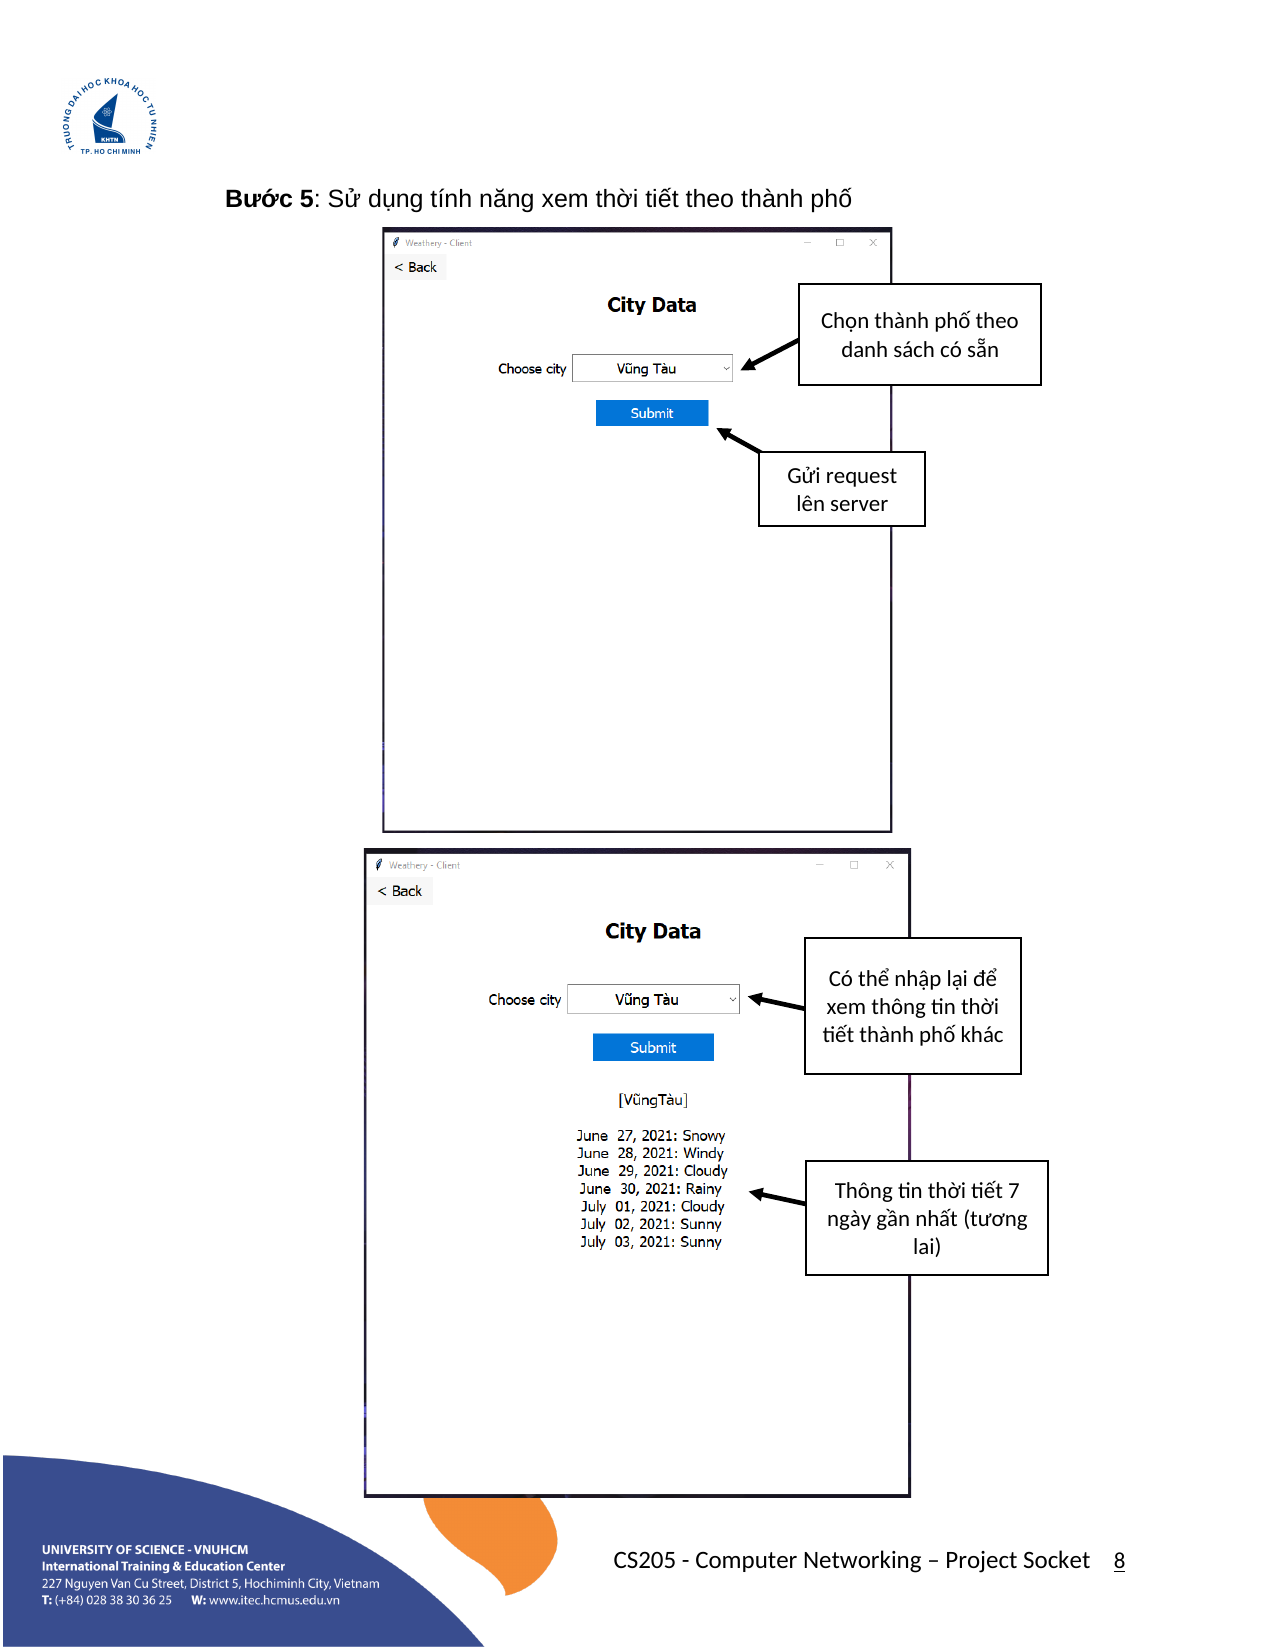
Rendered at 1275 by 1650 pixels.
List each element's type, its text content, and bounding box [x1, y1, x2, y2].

text Bước 5: Sử dụng tính năng xem thời tiết theo thành phố [150, 184, 1125, 213]
picture [382, 227, 893, 833]
picture [61, 78, 157, 154]
picture [3, 848, 912, 1647]
